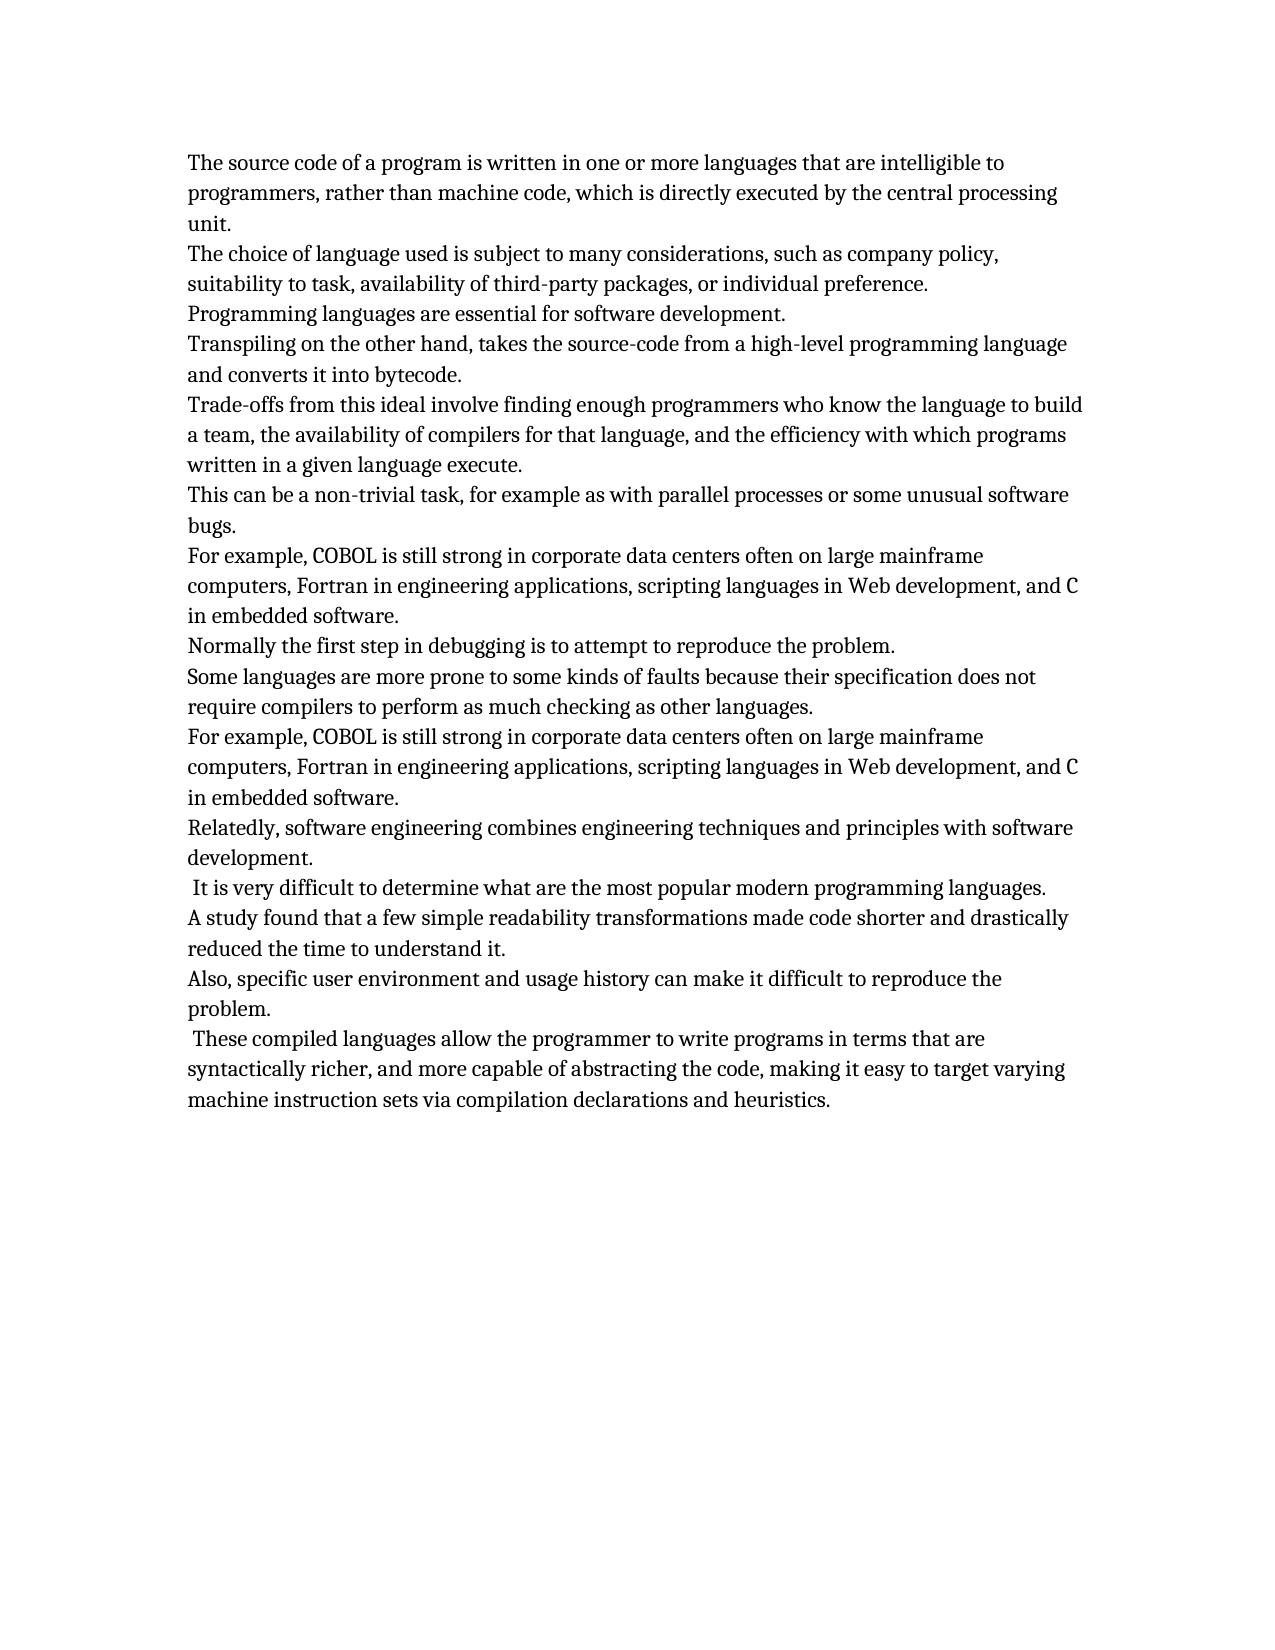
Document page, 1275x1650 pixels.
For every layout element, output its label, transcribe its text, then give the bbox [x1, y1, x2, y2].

text The source code of a program is written in one or more languages that are intelligible to programmers, rather than machine code, which is directly executed by the central processing unit. The choice of language used is subject to many considerations, such as company policy, suitability to task, availability of third-party packages, or individual preference. Programming languages are essential for software development. Transpiling on the other hand, takes the source-code from a high-level programming language and converts it into bytecode. Trade-offs from this ideal involve finding enough programmers who know the language to build a team, the availability of compilers for that language, and the efficiency with which programs written in a given language execute. This can be a non-trivial task, for example as with parallel processes or some unusual software bugs. For example, COBOL is still strong in corporate data centers often on large mainframe computers, Fortran in engineering applications, scripting languages in Web development, and C in embedded software. Normally the first step in debugging is to attempt to reproduce the problem. Some languages are more prone to some kinds of faults because their specification does not require compilers to perform as much checking as other languages. For example, COBOL is still strong in corporate data centers often on large mainframe computers, Fortran in engineering applications, scripting languages in Web development, and C in embedded software. Relatedly, software engineering combines engineering techniques and principles with software development. It is very difficult to determine what are the most popular modern programming languages. A study found that a few simple readability transformations made code shorter and drastically reduced the time to understand it. Also, specific user environment and usage history can make it difficult to reproduce the problem. These compiled languages allow the programmer to write programs in terms that are syntactically richer, and more capable of abstracting the code, making it easy to target varying machine instruction sets via compilation declarations and heuristics. [187, 150, 1087, 1113]
